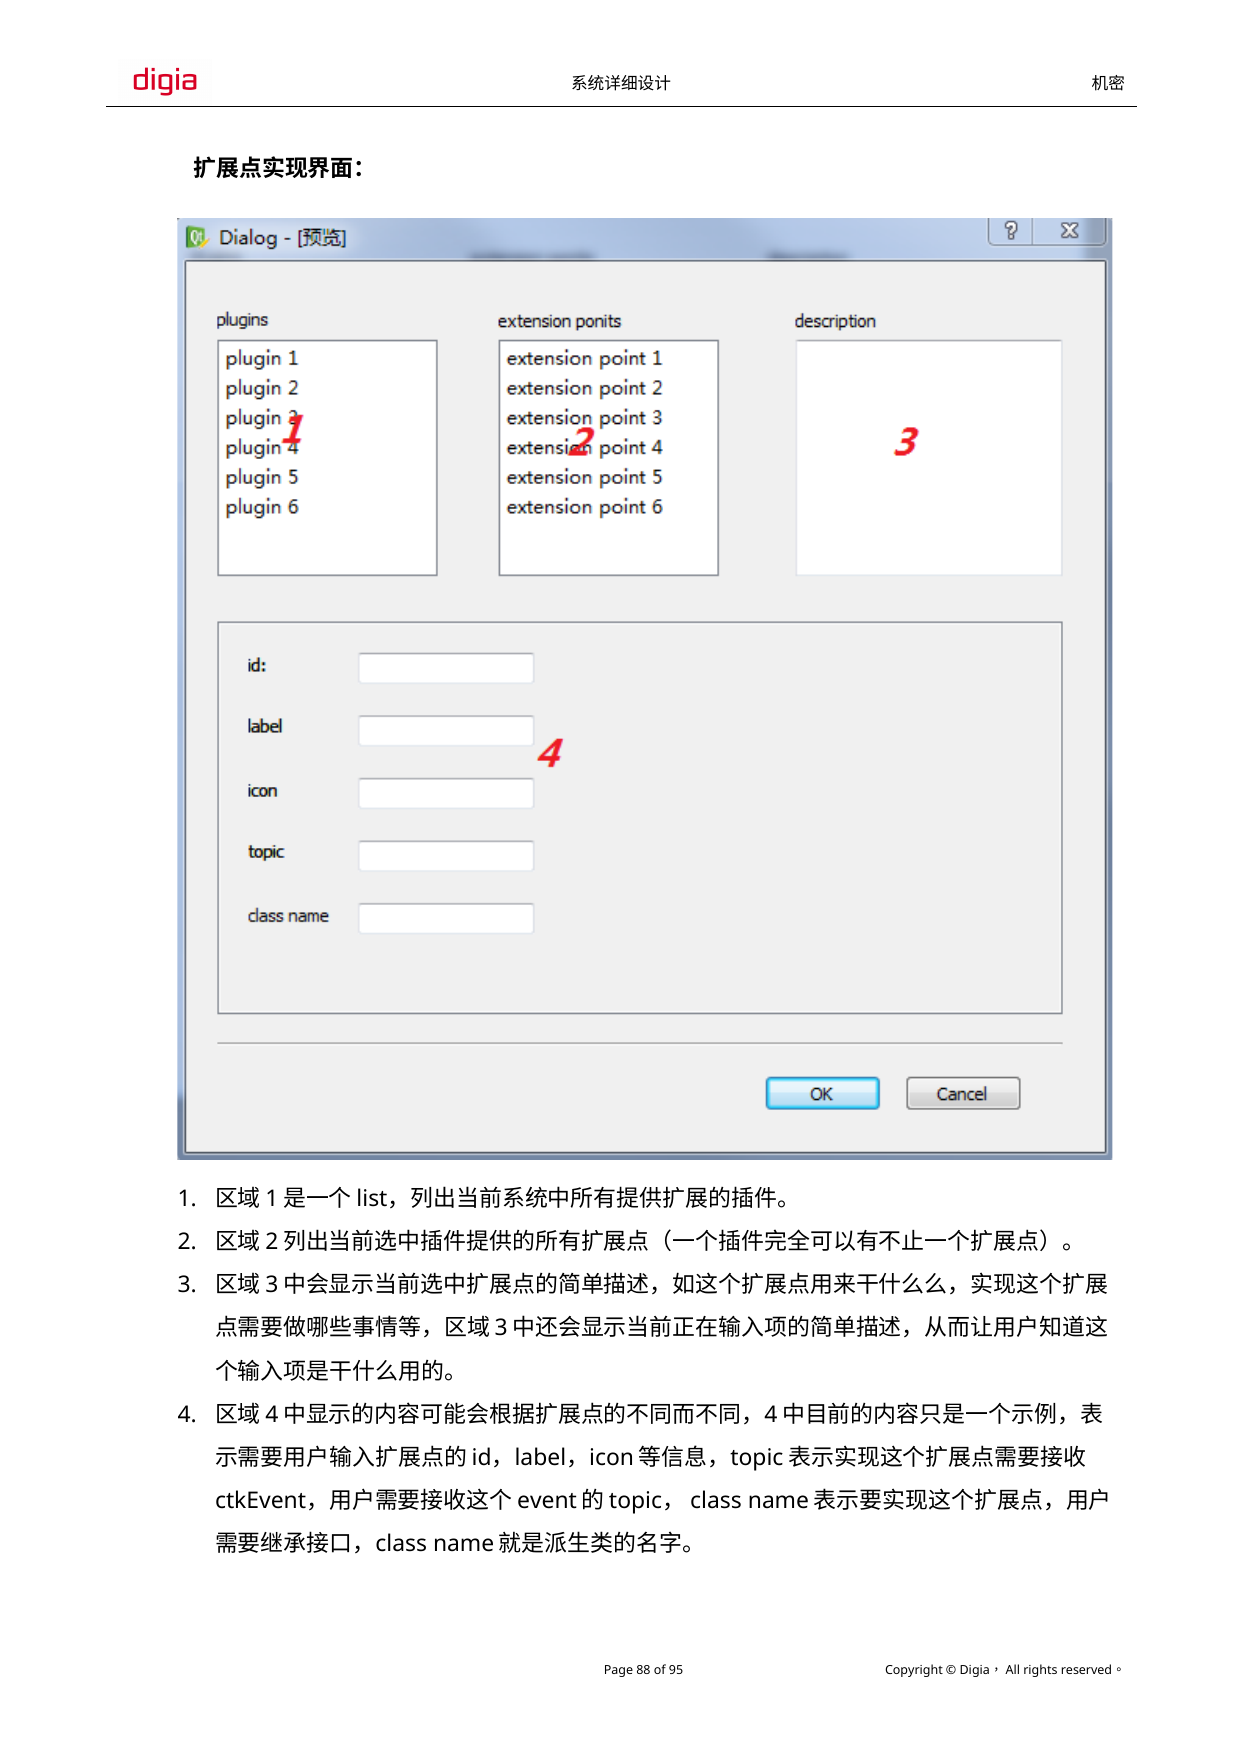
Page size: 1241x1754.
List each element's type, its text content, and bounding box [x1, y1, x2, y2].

picture [118, 59, 212, 106]
list 区域3中会显示当前选中扩展点的简单描述，如这个扩展点用来干什么么，实现这个扩展点需要做哪些事情等，区域3中还会显示当前正在输入项的简单描述，从而让用户知道这个输入项是干什么用的。 [177, 1266, 1122, 1386]
list 区域2列出当前选中插件提供的所有扩展点（一个插件完全可以有不止一个扩展点）。 [177, 1223, 1122, 1256]
list 区域1是一个list，列出当前系统中所有提供扩展的插件。 [177, 1179, 1122, 1213]
subtitle 扩展点实现界面： [177, 150, 1122, 183]
list 区域4中显示的内容可能会根据扩展点的不同而不同，4中目前的内容只是一个示例，表示需要用户输入扩展点的id，label，icon等信息，topic表示实现这个扩展点需要接收ctkEvent，用户需要接收这个event的topic， class name表示要实现这个扩展点，用户需要继承接口，class name就是派生类的名字。 [177, 1396, 1122, 1559]
picture [177, 218, 1113, 1160]
